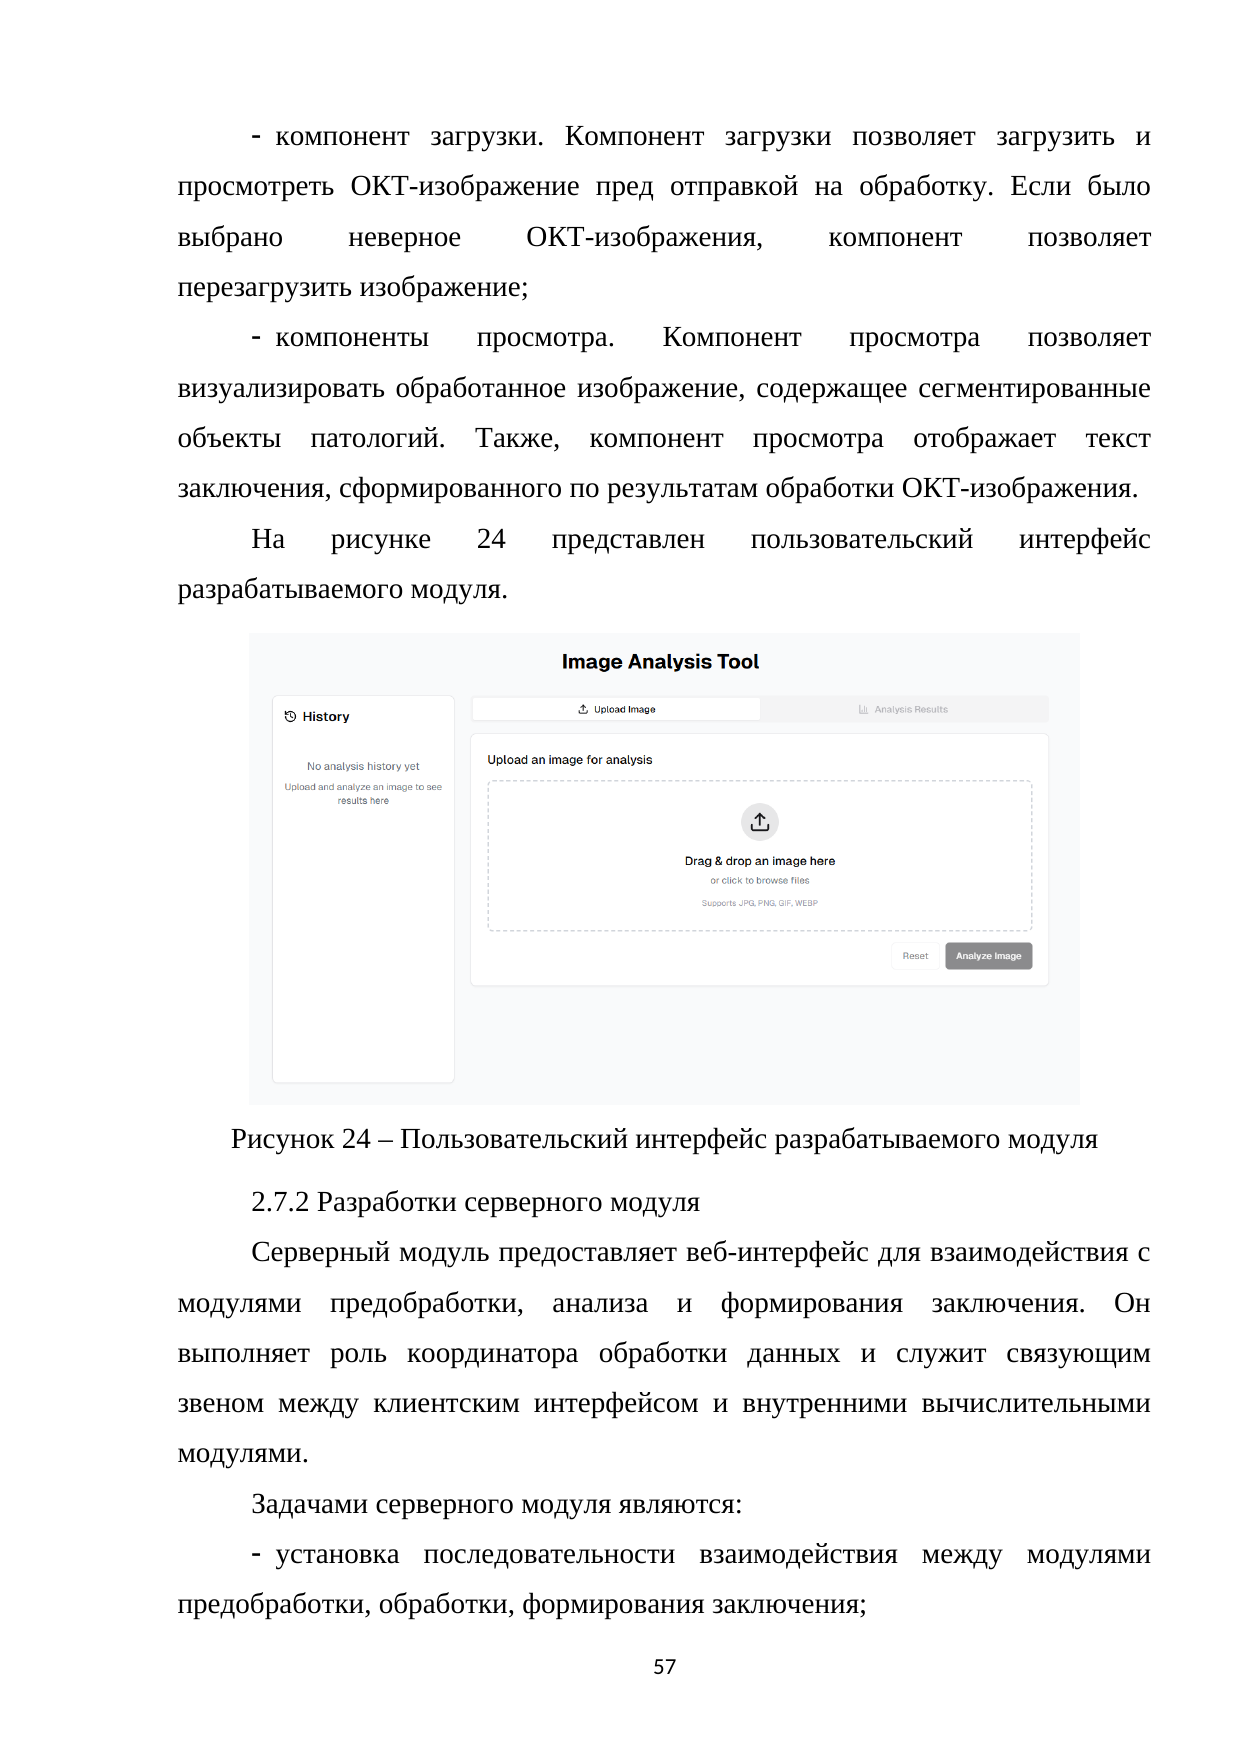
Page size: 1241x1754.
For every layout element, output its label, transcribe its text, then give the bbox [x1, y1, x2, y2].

list компоненты просмотра. Компонент просмотра позволяет визуализировать обработанное изображение, содержащее сегментированные объекты патологий. Также, компонент просмотра отображает текст заключения, сформированного по результатам обработки ОКТ-изображения. [177, 319, 1152, 504]
text На рисунке 24 представлен пользовательский интерфейс разрабатываемого модуля. [177, 521, 1152, 605]
text Рисунок 24 – Пользовательский интерфейс разрабатываемого модуля [177, 1121, 1152, 1155]
list установка последовательности взаимодействия между модулями предобработки, обработки, формирования заключения; [177, 1536, 1152, 1620]
picture [249, 633, 1080, 1105]
text Задачами серверного модуля являются: [177, 1486, 1152, 1519]
list компонент загрузки. Компонент загрузки позволяет загрузить и просмотреть ОКТ-изображение пред отправкой на обработку. Если было выбрано неверное ОКТ-изображения, компонент позволяет перезагрузить изображение; [177, 118, 1152, 303]
text Серверный модуль предоставляет веб-интерфейс для взаимодействия с модулями предобработки, анализа и формирования заключения. Он выполняет роль координатора обработки данных и служит связующим звеном между клиентским интерфейсом и внутренними вычислительными модулями. [177, 1234, 1152, 1469]
subtitle Разработки серверного модуля [177, 1184, 1152, 1218]
